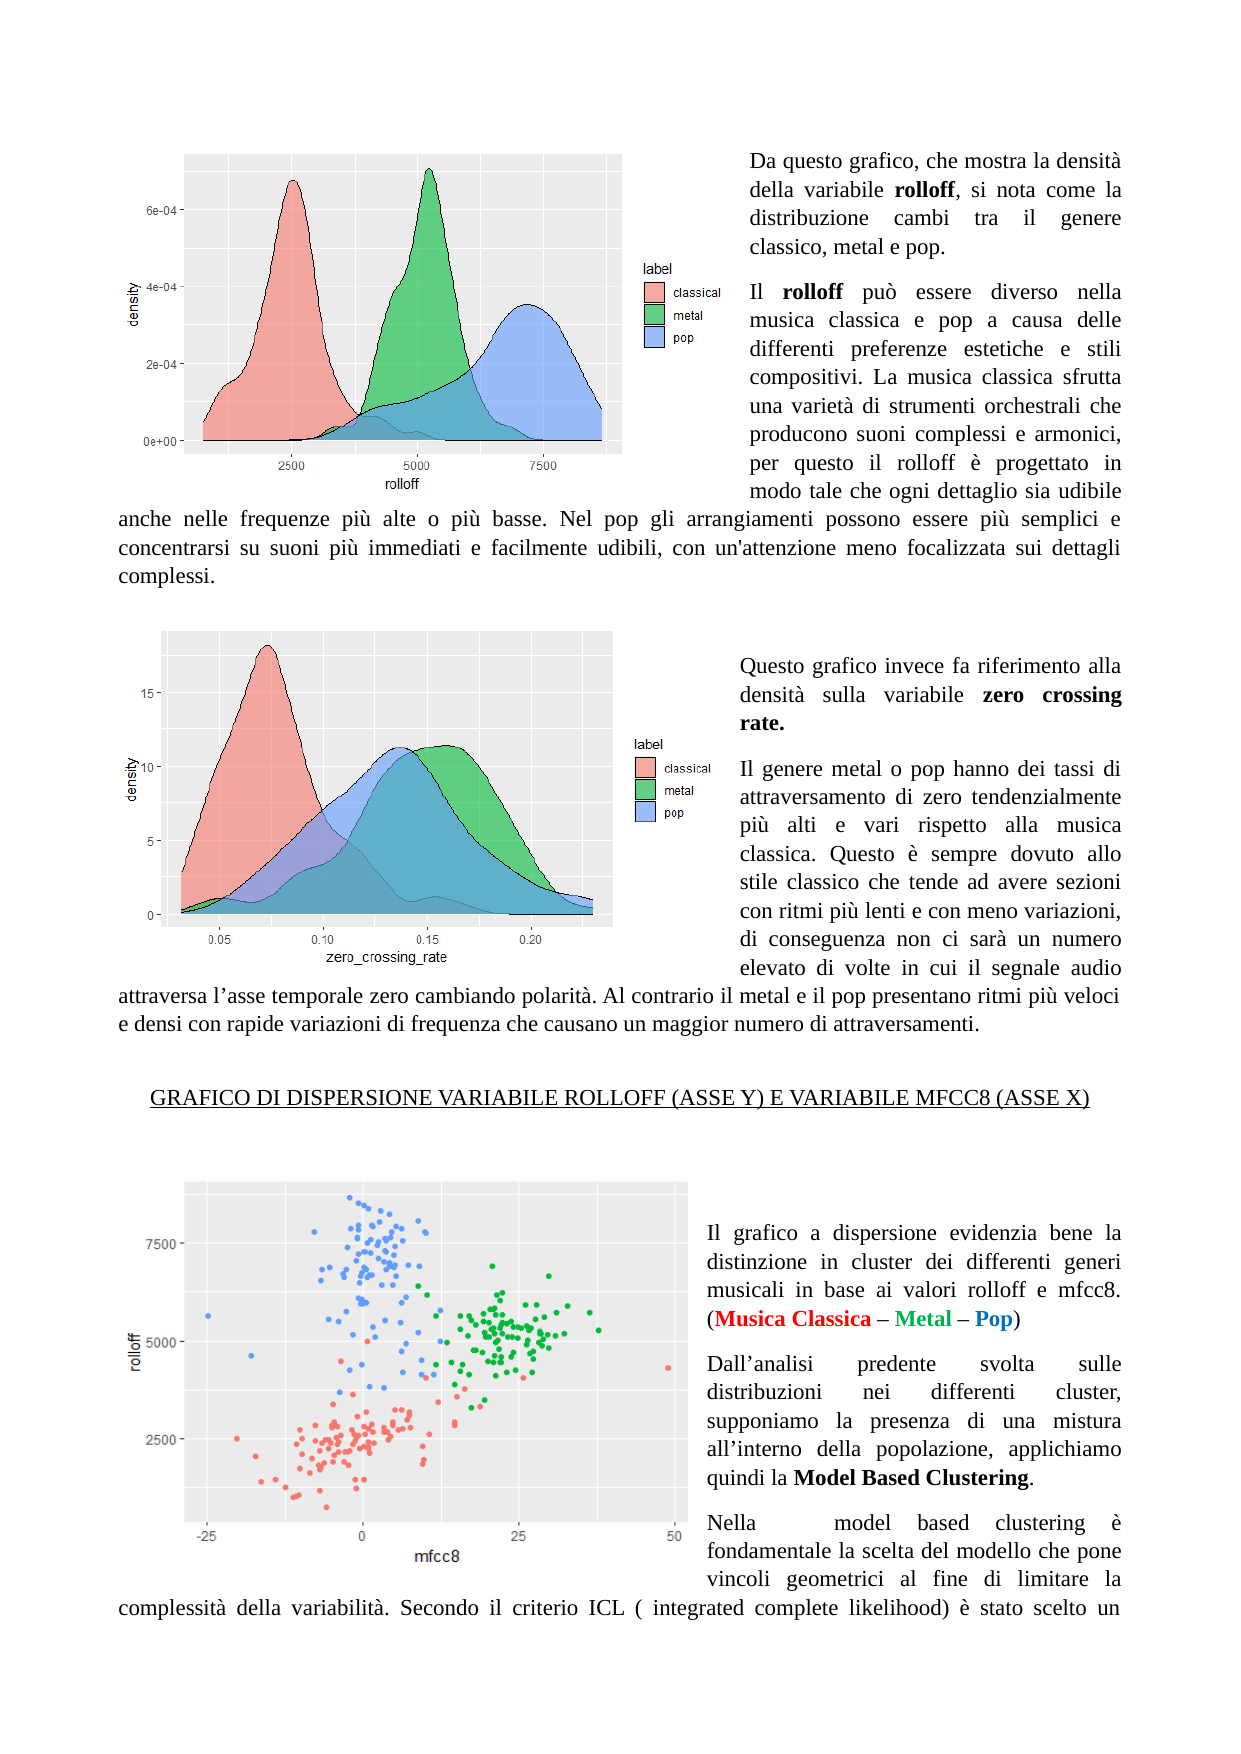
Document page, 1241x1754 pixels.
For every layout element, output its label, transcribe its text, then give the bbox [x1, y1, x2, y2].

text Il genere metal o pop hanno dei tassi di attraversamento di zero tendenzialmente più alti e vari rispetto alla musica classica. Questo è sempre dovuto allo stile classico che tende ad avere sezioni con ritmi più lenti e con meno variazioni, di conseguenza non ci sarà un numero elevato di volte in cui il segnale audio attraversa l’asse temporale zero cambiando polarità. Al contrario il metal e il pop presentano ritmi più veloci e densi con rapide variazioni di frequenza che causano un maggior numero di attraversamenti. [118, 754, 1122, 1037]
text Da questo grafico, che mostra la densità della variabile rolloff, si nota come la distribuzione cambi tra il genere classico, metal e pop. [731, 148, 1122, 259]
picture [118, 147, 731, 497]
text Il rolloff può essere diverso nella musica classica e pop a causa delle differenti preferenze estetiche e stili compositivi. La musica classica sfrutta una varietà di strumenti orchestrali che producono suoni complessi e armonici, per questo il rolloff è progettato in modo tale che ogni dettaglio sia udibile anche nelle frequenze più alte o più basse. Nel pop gli arrangiamenti possono essere più semplici e concentrarsi su suoni più immediati e facilmente udibili, con un'attenzione meno focalizzata sui dettagli complessi. [118, 278, 1122, 589]
text Il grafico a dispersione evidenzia bene la distinzione in cluster dei differenti generi musicali in base ai valori rolloff e mfcc8. (Musica Classica – Metal – Pop) [688, 1219, 1122, 1331]
picture [116, 625, 721, 970]
text Questo grafico invece fa riferimento alla densità sulla variabile zero crossing rate. [721, 653, 1122, 736]
text GRAFICO DI DISPERSIONE VARIABILE ROLLOFF (ASSE Y) E VARIABILE MFCC8 (ASSE X) [118, 1056, 1122, 1110]
text Dall’analisi predente svolta sulle distribuzioni nei differenti cluster, supponiamo la presenza di una mistura all’interno della popolazione, applichiamo quindi la Model Based Clustering. [688, 1350, 1122, 1490]
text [118, 1509, 1122, 1620]
picture [118, 1174, 688, 1572]
